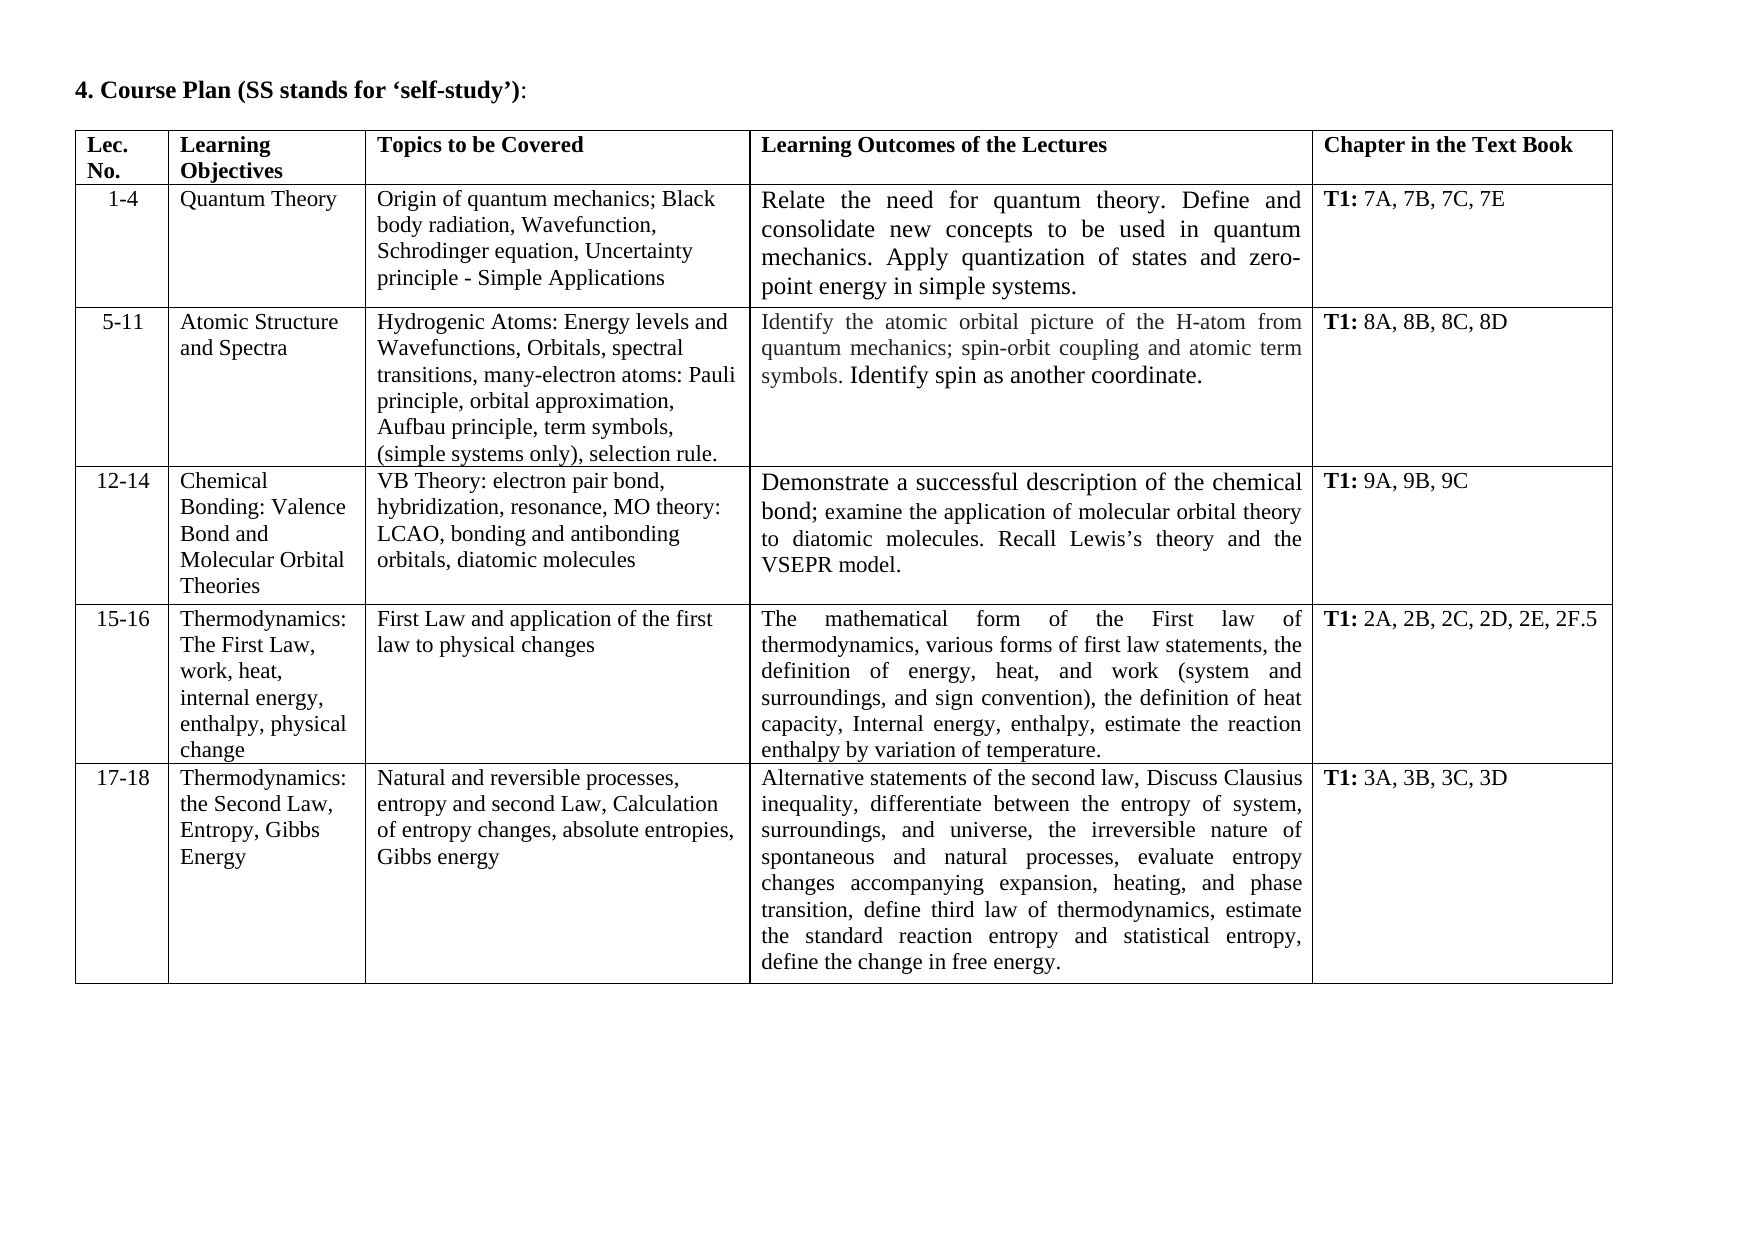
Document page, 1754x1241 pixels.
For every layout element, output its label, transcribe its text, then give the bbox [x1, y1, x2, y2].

table_cell T1: 9A, 9B, 9C [1313, 467, 1612, 604]
table_cell Quantum Theory [169, 185, 365, 307]
table_cell Relate the need for quantum theory. Define and consolidate new concepts to be used in quantum mechanics. Apply quantization of states and zero-point energy in simple systems. [751, 185, 1312, 307]
table_cell Atomic Structure and Spectra [169, 308, 365, 466]
table_cell VB Theory: electron pair bond, hybridization, resonance, MO theory: LCAO, bonding and antibonding orbitals, diatomic molecules [366, 467, 749, 604]
table_cell Identify the atomic orbital picture of the H-atom from quantum mechanics; spin-orbit coupling and atomic term symbols. Identify spin as another coordinate. [751, 308, 1312, 466]
table_cell Demonstrate a successful description of the chemical bond; examine the application of molecular orbital theory to diatomic molecules. Recall Lewis’s theory and the VSEPR model. [751, 467, 1312, 604]
table_cell T1: 3A, 3B, 3C, 3D [1313, 764, 1612, 983]
table_header Learning Objectives [169, 131, 365, 184]
table_cell Natural and reversible processes, entropy and second Law, Calculation of entropy changes, absolute entropies, Gibbs energy [366, 764, 749, 983]
table_cell Chemical Bonding: Valence Bond and Molecular Orbital Theories [169, 467, 365, 604]
table_cell 17-18 [76, 764, 168, 983]
table_cell Thermodynamics: the Second Law, Entropy, Gibbs Energy [169, 764, 365, 983]
table_cell 15-16 [76, 605, 168, 763]
table_cell 12-14 [76, 467, 168, 604]
text 4. Course Plan (SS stands for ‘self-study’): [75, 75, 1576, 104]
table_cell Alternative statements of the second law, Discuss Clausius inequality, differentiate between the entropy of system, surroundings, and universe, the irreversible nature of spontaneous and natural processes, evaluate entropy changes accompanying expansion, heating, and phase transition, define third law of thermodynamics, estimate the standard reaction entropy and statistical entropy, define the change in free energy. [751, 764, 1312, 983]
table_cell Hydrogenic Atoms: Energy levels and Wavefunctions, Orbitals, spectral transitions, many-electron atoms: Pauli principle, orbital approximation, Aufbau principle, term symbols, (simple systems only), selection rule. [366, 308, 749, 466]
table_cell The mathematical form of the First law of thermodynamics, various forms of first law statements, the definition of energy, heat, and work (system and surroundings, and sign convention), the definition of heat capacity, Internal energy, enthalpy, estimate the reaction enthalpy by variation of temperature. [751, 605, 1312, 763]
table_cell Thermodynamics: The First Law, work, heat, internal energy, enthalpy, physical change [169, 605, 365, 763]
table_header Learning Outcomes of the Lectures [751, 131, 1312, 184]
table_header Chapter in the Text Book [1313, 131, 1612, 184]
table_cell 5-11 [76, 308, 168, 466]
table_header Lec. No. [76, 131, 168, 184]
table_header Topics to be Covered [366, 131, 749, 184]
table_cell Origin of quantum mechanics; Black body radiation, Wavefunction, Schrodinger equation, Uncertainty principle - Simple Applications [366, 185, 749, 307]
table_cell T1: 8A, 8B, 8C, 8D [1313, 308, 1612, 466]
table_cell First Law and application of the first law to physical changes [366, 605, 749, 763]
table_cell T1: 2A, 2B, 2C, 2D, 2E, 2F.5 [1313, 605, 1612, 763]
table_cell 1-4 [76, 185, 168, 307]
table_cell T1: 7A, 7B, 7C, 7E [1313, 185, 1612, 307]
